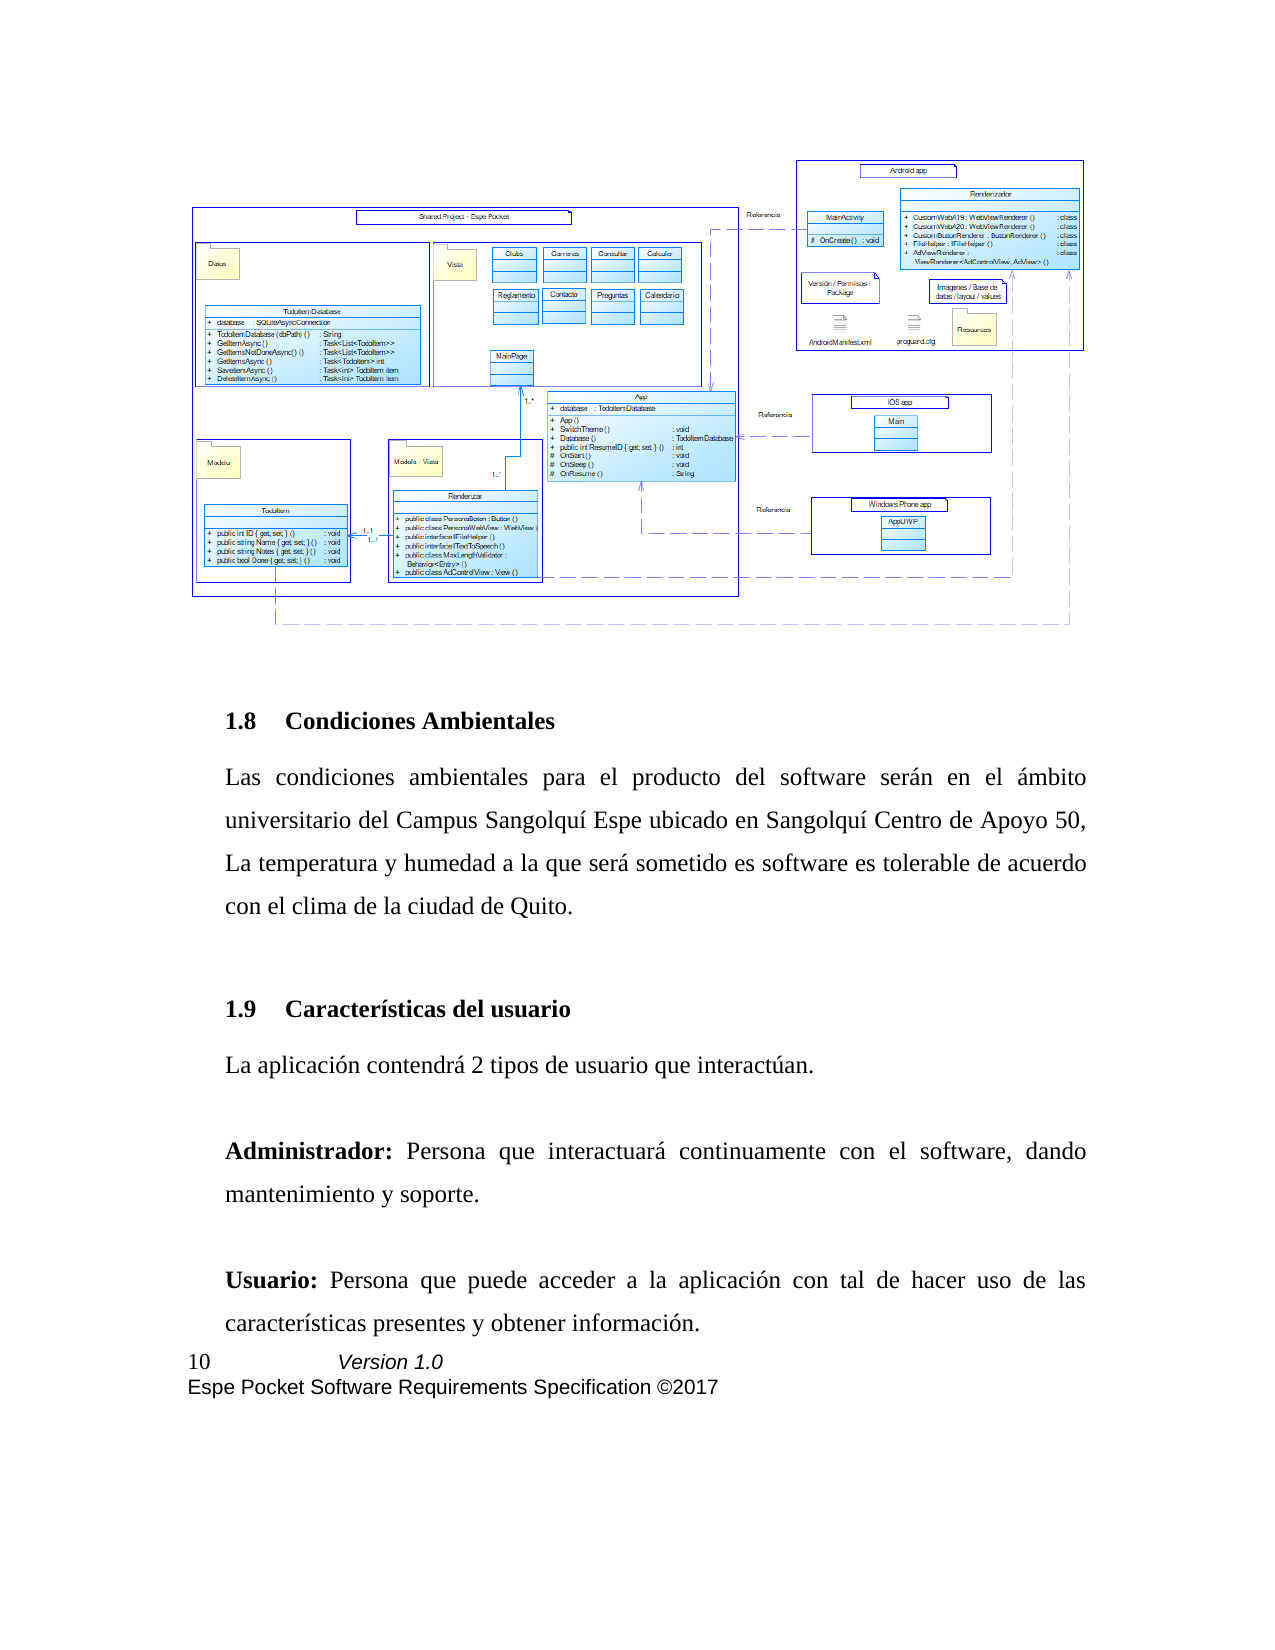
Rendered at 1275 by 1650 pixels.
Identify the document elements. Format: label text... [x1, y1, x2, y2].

picture [187, 150, 1088, 634]
text Administrador: Persona que interactuará continuamente con el software, dando mantenimiento y soporte. [225, 1136, 1087, 1208]
text Usuario: Persona que puede acceder a la aplicación con tal de hacer uso de las características presentes y obtener información. [225, 1265, 1087, 1337]
text La aplicación contendrá 2 tipos de usuario que interactúan. [225, 1050, 1087, 1078]
subtitle Características del usuario [225, 994, 1087, 1023]
subtitle Condiciones Ambientales [225, 706, 1087, 735]
text Las condiciones ambientales para el producto del software serán en el ámbito universitario del Campus Sangolquí Espe ubicado en Sangolquí Centro de Apoyo 50, La temperatura y humedad a la que será sometido es software es tolerable de acuerdo con el clima de la ciudad de Quito. [225, 762, 1087, 920]
